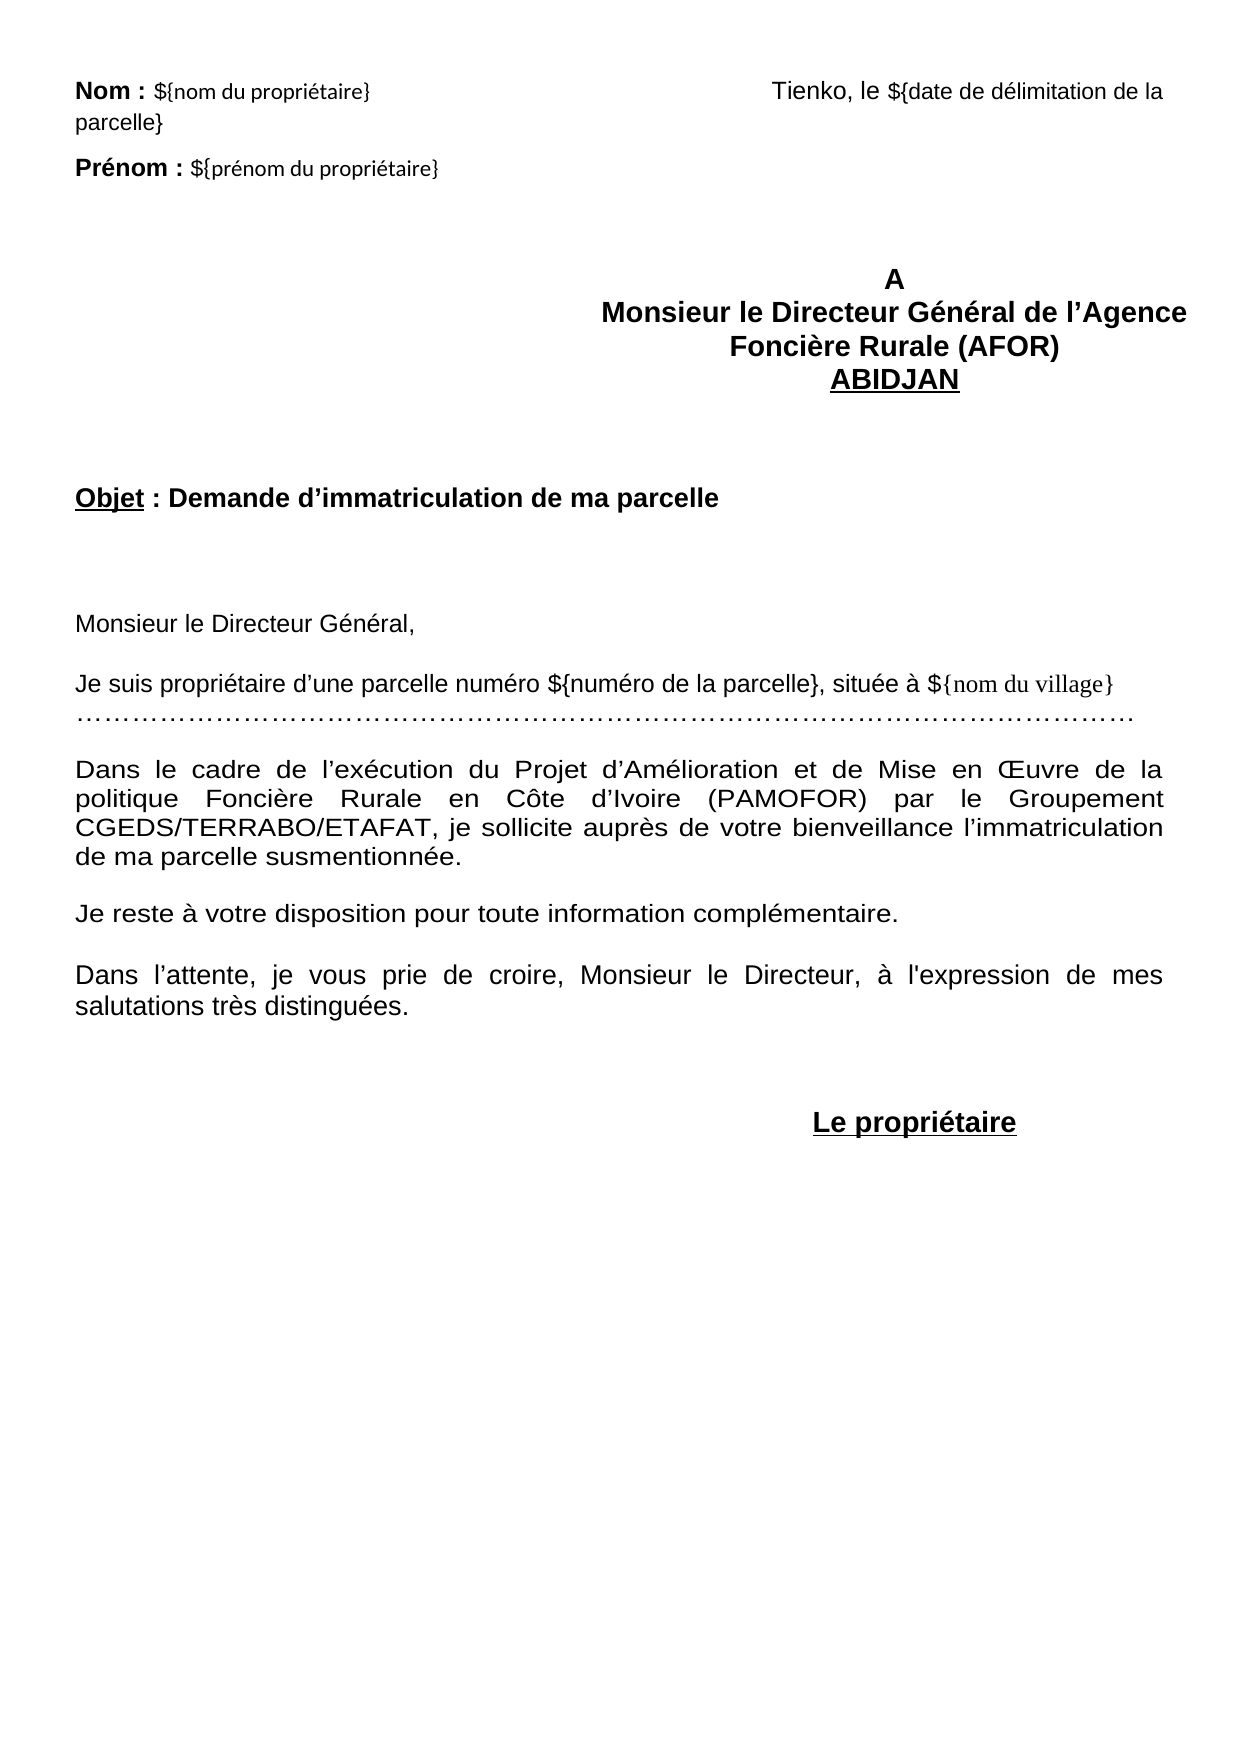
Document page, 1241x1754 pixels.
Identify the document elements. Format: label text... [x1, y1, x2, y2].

text Dans le cadre de l’exécution du Projet d’Amélioration et de Mise en Œuvre de la politique Foncière Rurale en Côte d’Ivoire (PAMOFOR) par le Groupement CGEDS/TERRABO/ETAFAT, je sollicite auprès de votre bienveillance l’immatriculation de ma parcelle susmentionnée. [75, 755, 1165, 870]
text …………………………………………………………………………………………………… [75, 698, 1165, 727]
text Je reste à votre disposition pour toute information complémentaire. [75, 899, 1165, 928]
text Le propriétaire [75, 1105, 1165, 1139]
text Nom : ${nom du propriétaire} Tienko, le ${date de délimitation de la parcelle} [75, 75, 1165, 135]
text Je suis propriétaire d’une parcelle numéro ${numéro de la parcelle}, située à ${nom du village} [75, 669, 1165, 698]
text Objet : Demande d’immatriculation de ma parcelle [75, 482, 1165, 513]
text Monsieur le Directeur Général, [75, 609, 1165, 638]
text Dans l’attente, je vous prie de croire, Monsieur le Directeur, à l'expression de mes salutations très distinguées. [75, 959, 1165, 1022]
text Prénom : ${prénom du propriétaire} [75, 152, 1165, 182]
